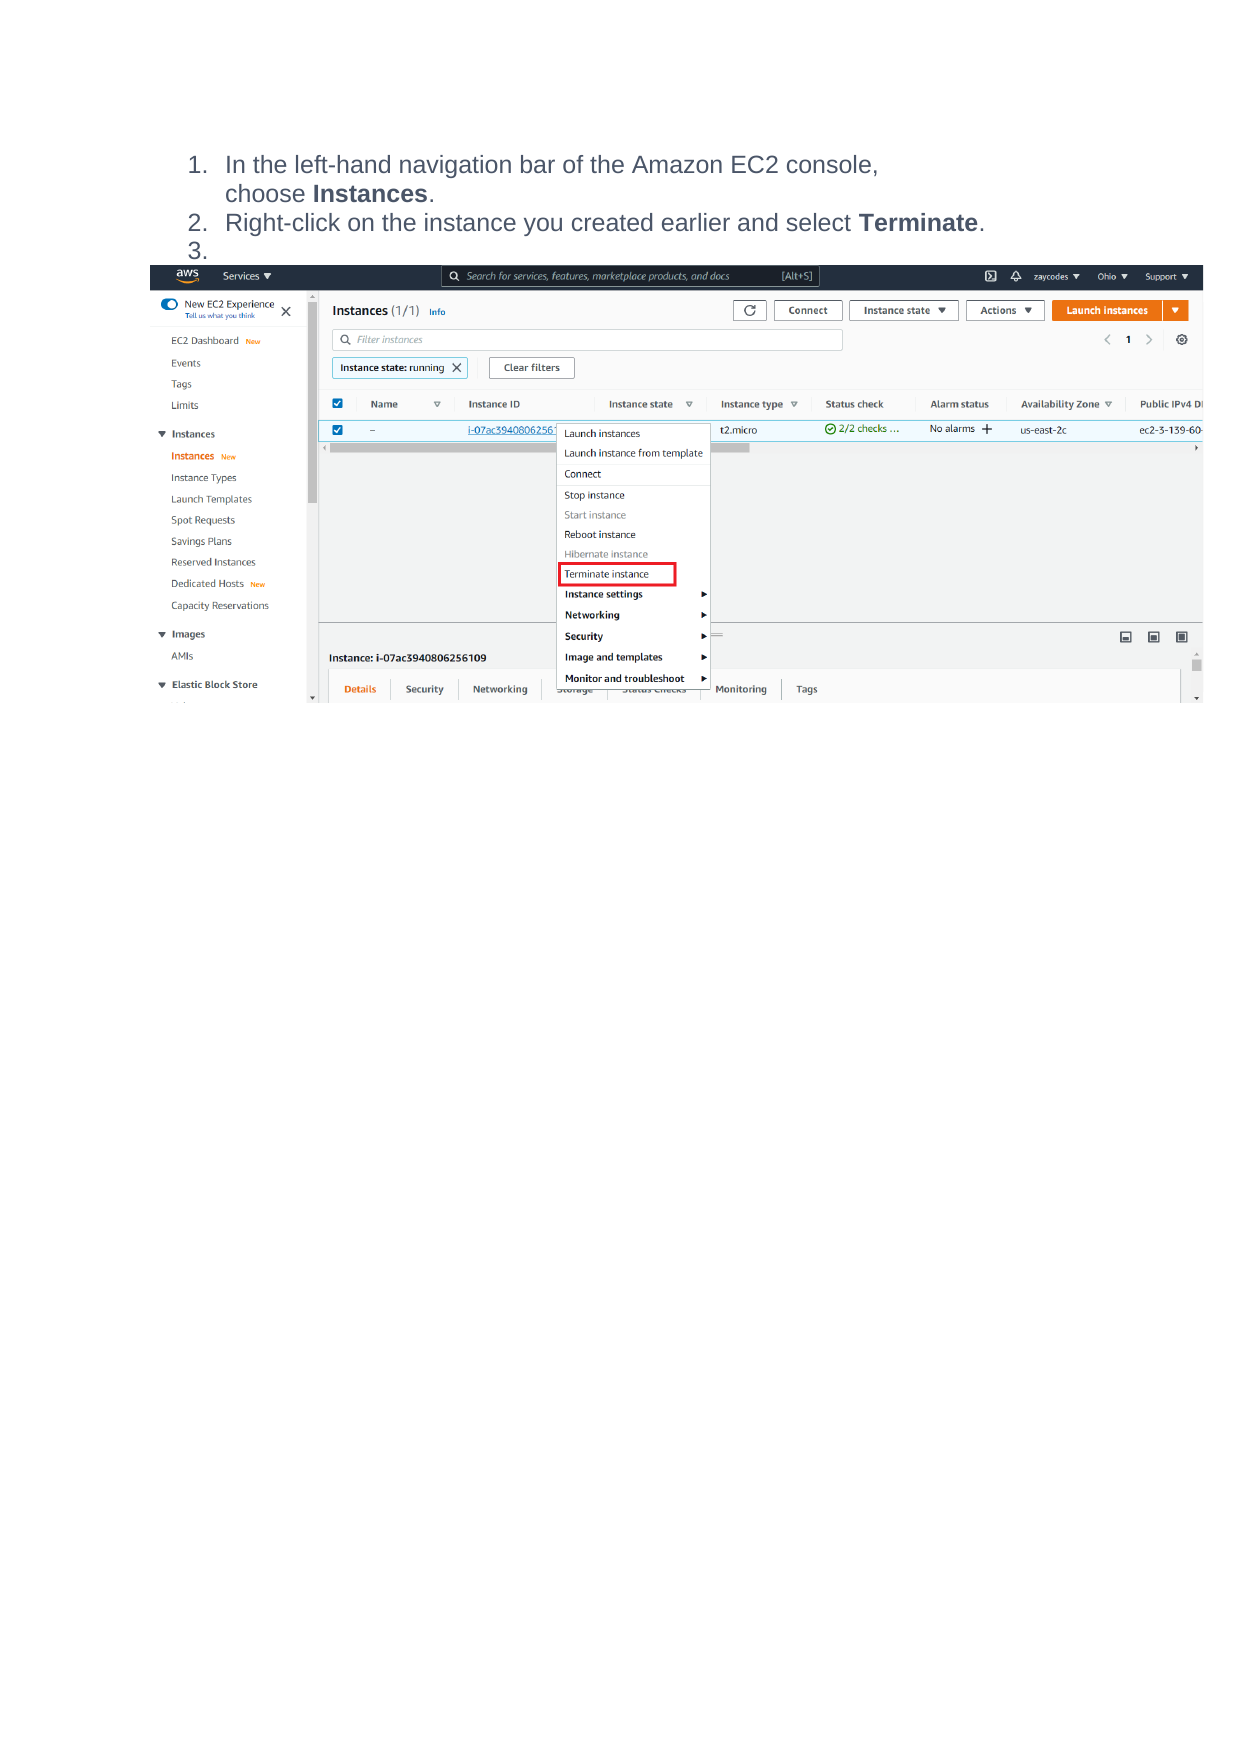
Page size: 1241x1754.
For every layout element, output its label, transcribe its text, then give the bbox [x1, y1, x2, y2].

picture [150, 265, 1204, 703]
list Right-click on the instance you created earlier and select Terminate. [187, 207, 1090, 236]
list In the left-hand navigation bar of the Amazon EC2 console, choose Instances. [187, 150, 1090, 207]
